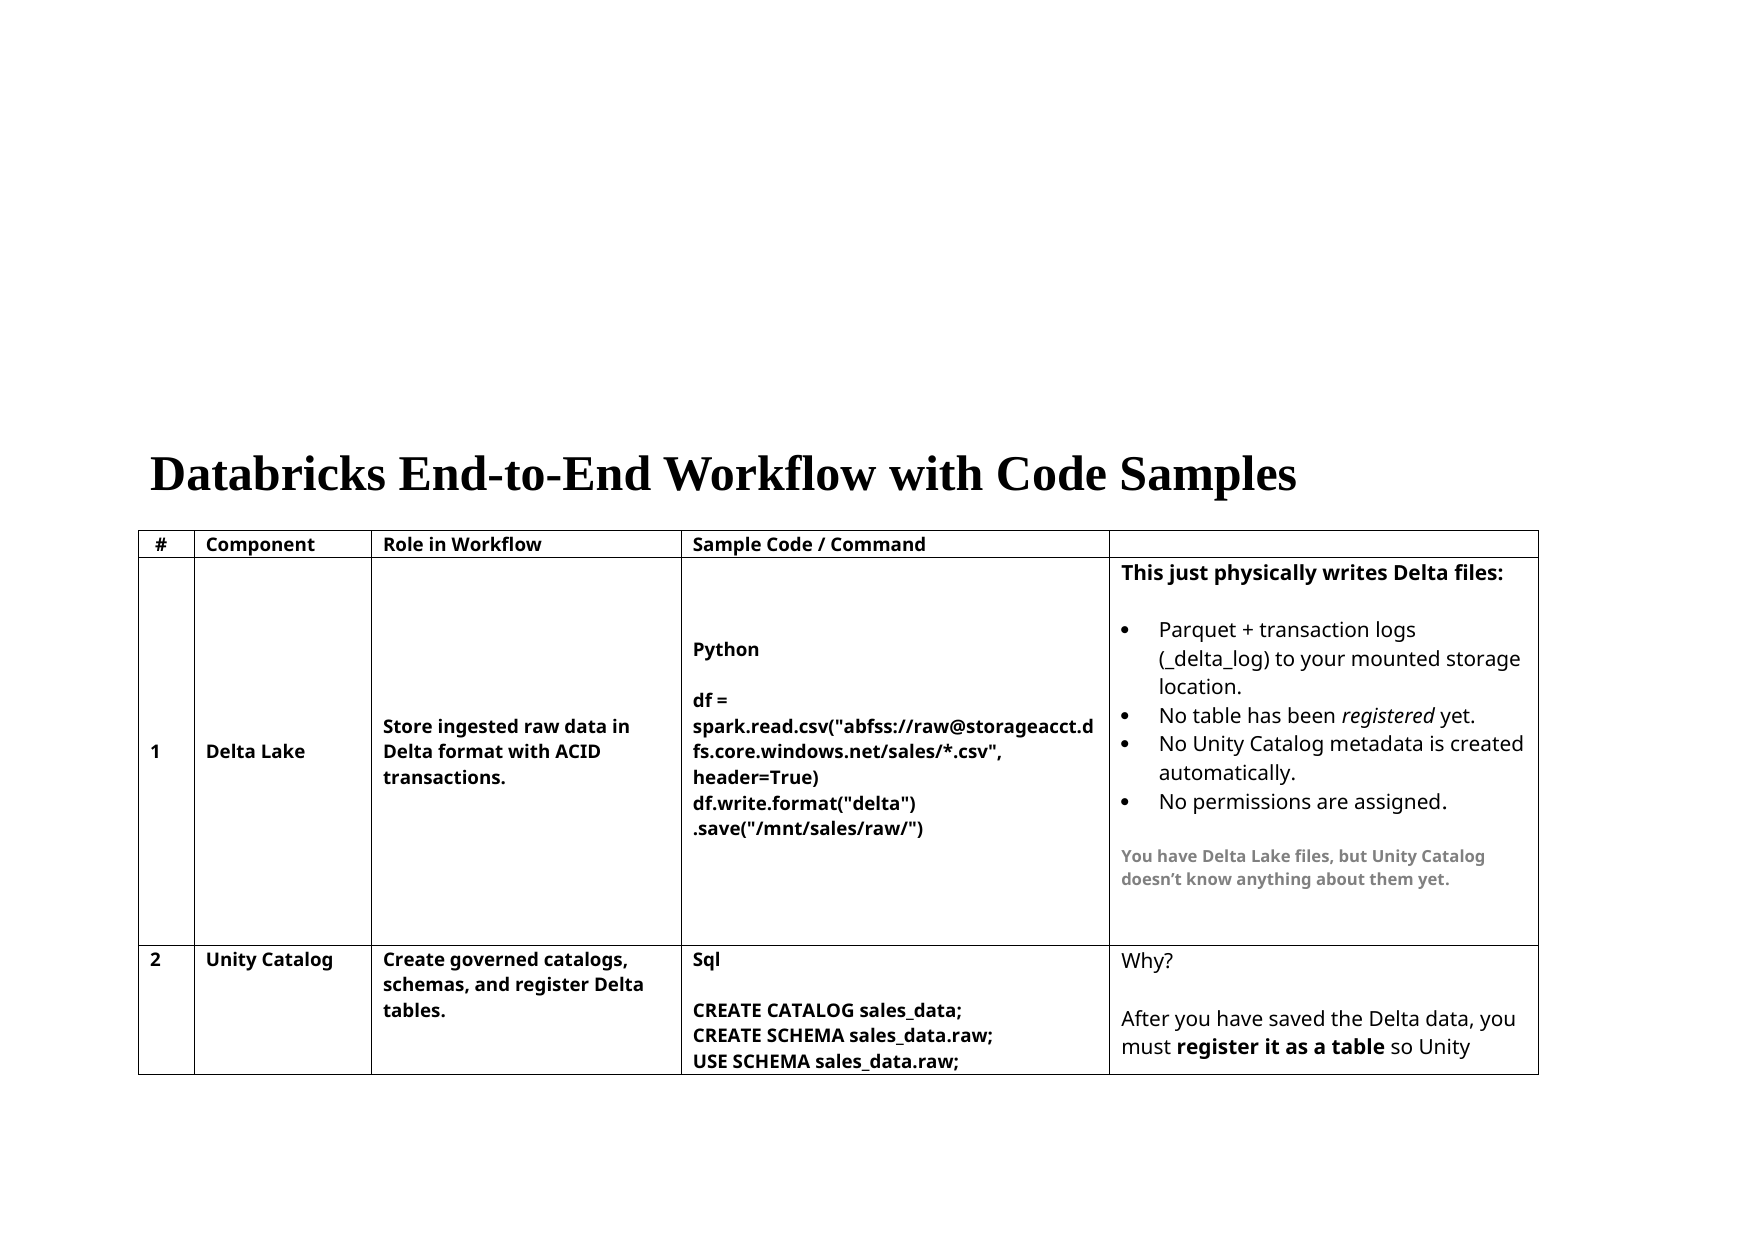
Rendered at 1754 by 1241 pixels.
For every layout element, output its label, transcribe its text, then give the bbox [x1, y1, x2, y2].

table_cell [1110, 946, 1538, 1074]
table_cell 2 [139, 946, 194, 1074]
text Databricks End-to-End Workflow with Code Samples [150, 444, 1604, 501]
table_cell Unity Catalog [195, 946, 371, 1074]
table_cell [372, 946, 681, 1074]
table_cell Delta Lake [195, 558, 371, 945]
table_header # [139, 531, 194, 557]
table_header [1110, 531, 1538, 557]
table_cell Python df = spark.read.csv("abfss://raw@storageacct.dfs.core.windows.net/sales/*.csv", header=True) df.write.format("delta") .save("/mnt/sales/raw/") [682, 558, 1109, 945]
table_cell This just physically writes Delta files: Parquet + transaction logs (_delta_log) to your mounted storage location. No table has been registered yet. No Unity Catalog metadata is created automatically. No permissions are assigned. You have Delta Lake files, but Unity Catalog doesn’t know anything about them yet. [1110, 558, 1538, 945]
table_header Sample Code / Command [682, 531, 1109, 557]
table_header Role in Workflow [372, 531, 681, 557]
table_header Component [195, 531, 371, 557]
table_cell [682, 946, 1109, 1074]
table_cell Store ingested raw data in Delta format with ACID transactions. [372, 558, 681, 945]
table_cell 1 [139, 558, 194, 945]
